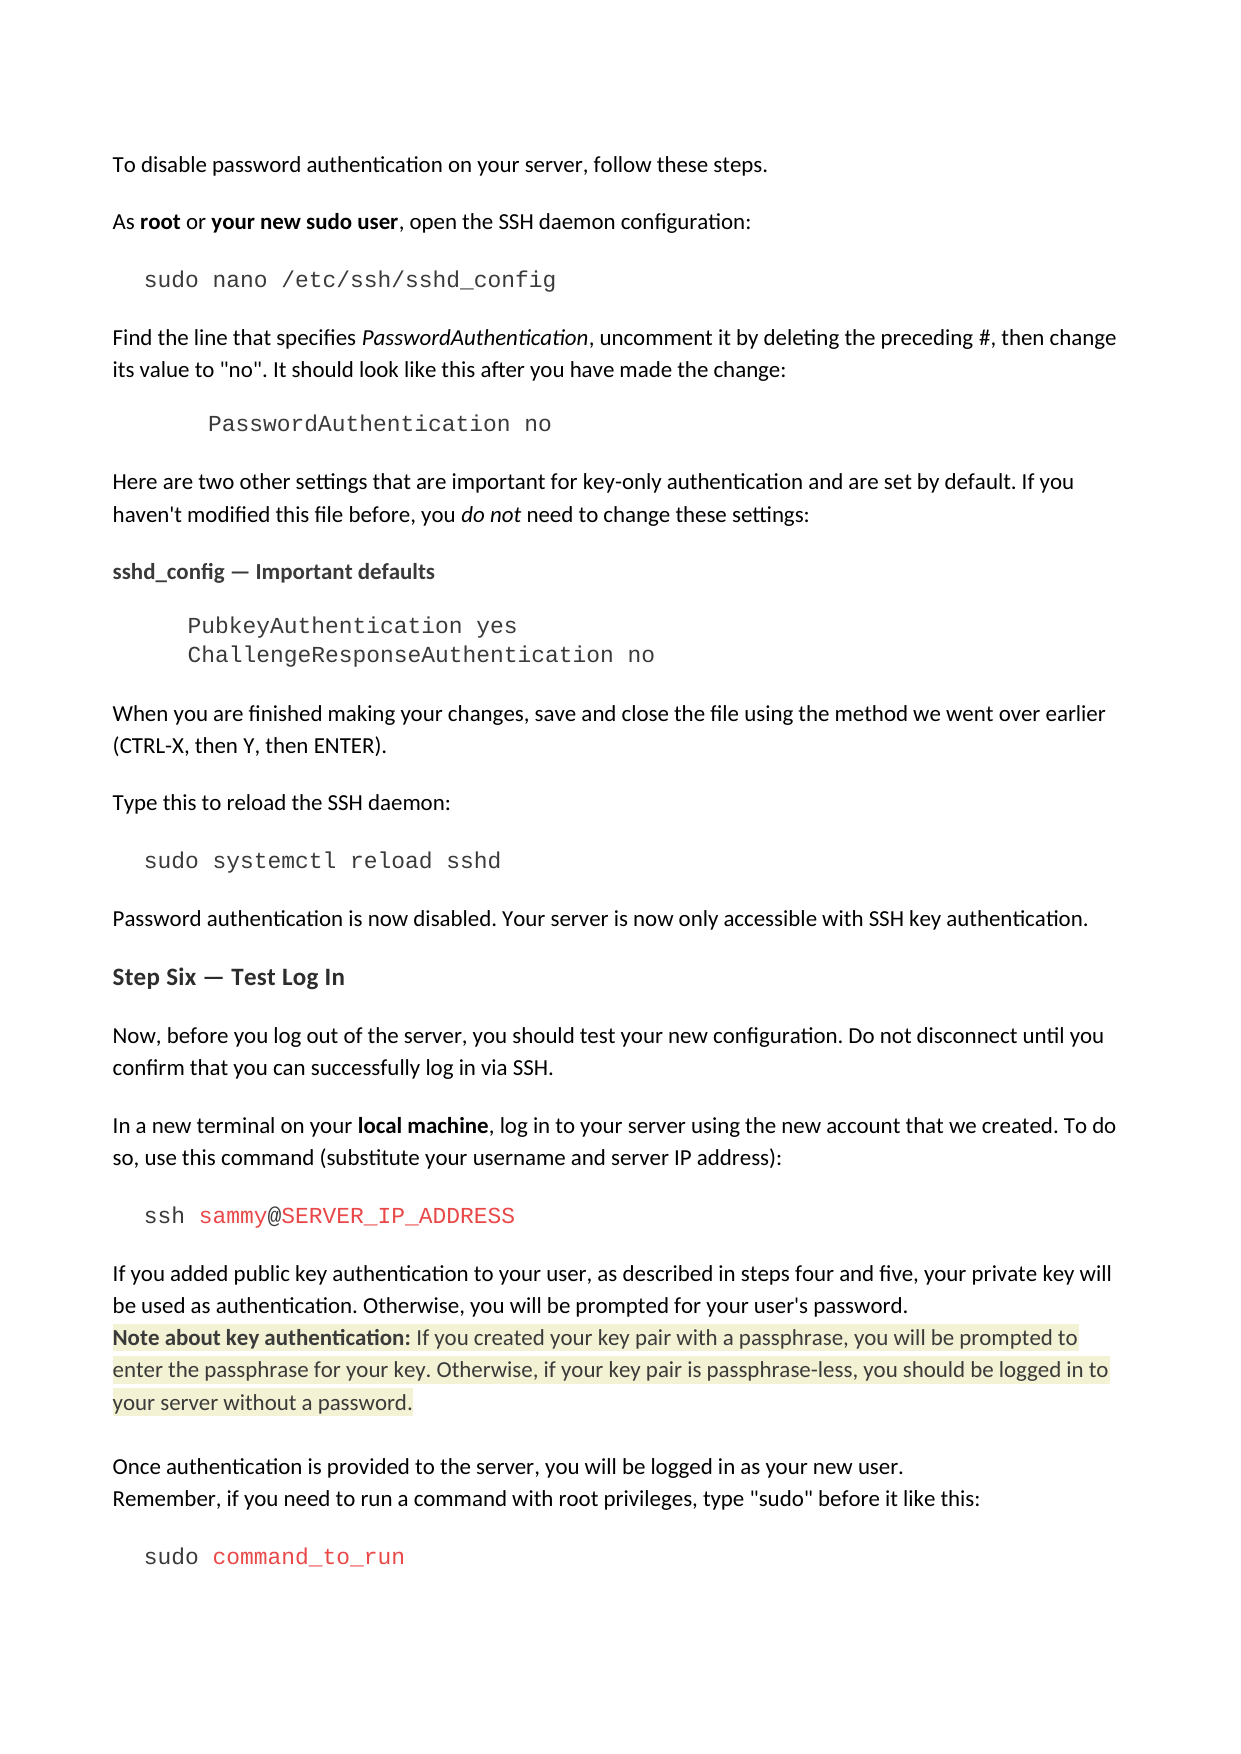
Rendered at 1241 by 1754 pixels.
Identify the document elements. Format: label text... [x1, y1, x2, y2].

text PasswordAuthentication no [112, 413, 1128, 439]
text sshd_config — Important defaults [112, 557, 1128, 585]
text When you are finished making your changes, save and close the file using the method we went over earlier (CTRL-X, then Y, then ENTER). [112, 699, 1128, 759]
text In a new terminal on your local machine, log in to your server using the new account that we created. To do so, use this command (substitute your username and server IP address): [112, 1111, 1128, 1171]
text Once authentication is provided to the server, you will be logged in as your new user. [112, 1452, 1128, 1480]
text Remember, if you need to run a command with root privileges, type "sudo" before it like this: [112, 1484, 1128, 1512]
text Type this to reload the SSH daemon: [112, 788, 1128, 816]
text sudo systemctl reload sshd [144, 849, 1128, 875]
text sudo command_to_run [144, 1546, 1128, 1572]
text To disable password authentication on your server, follow these steps. [112, 150, 1128, 178]
text Note about key authentication: If you created your key pair with a passphrase, you will be prompted to enter the passphrase for your key. Otherwise, if your key pair is passphrase-less, you should be logged in to your server without a password. [112, 1323, 1128, 1448]
text Here are two other settings that are important for key-only authentication and are set by default. If you haven't modified this file before, you do not need to change these settings: [112, 467, 1128, 528]
text Now, before you log out of the server, you should test your new configuration. Do not disconnect until you confirm that you can successfully log in via SSH. [112, 1021, 1128, 1082]
list ChallengeResponseAuthentication no [187, 644, 1128, 670]
text Find the line that specifies PasswordAuthentication, uncomment it by deleting the preceding #, then change its value to "no". It should look like this after you have made the change: [112, 323, 1128, 383]
text Step Six — Test Log In [112, 961, 1128, 992]
list PubkeyAuthentication yes [187, 614, 1128, 640]
text ssh sammy@SERVER_IP_ADDRESS [144, 1204, 1128, 1230]
text sudo nano /etc/ssh/sshd_config [144, 268, 1128, 294]
text If you added public key authentication to your user, as described in steps four and five, your private key will be used as authentication. Otherwise, you will be prompted for your user's password. [112, 1259, 1128, 1319]
text Password authentication is now disabled. Your server is now only accessible with SSH key authentication. [112, 904, 1128, 932]
text As root or your new sudo user, open the SSH daemon configuration: [112, 207, 1128, 235]
